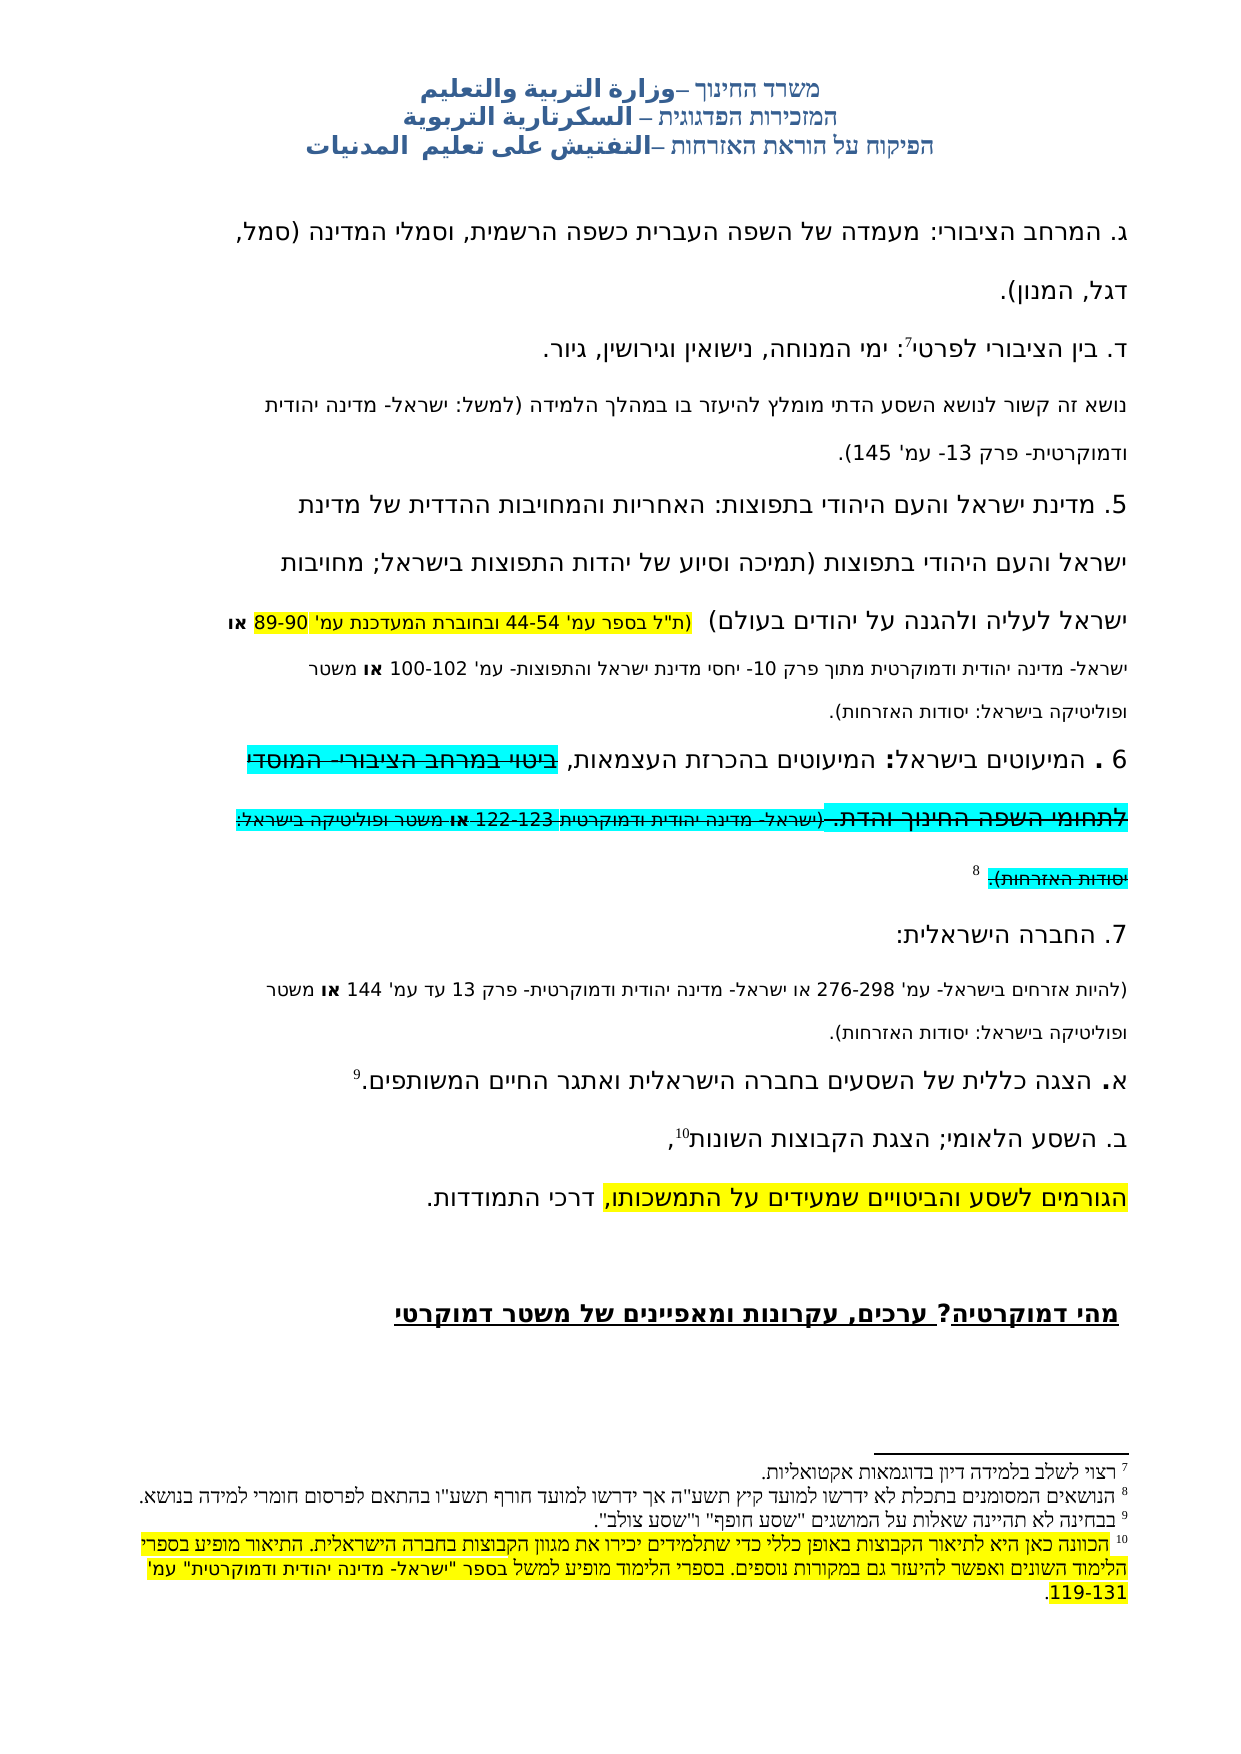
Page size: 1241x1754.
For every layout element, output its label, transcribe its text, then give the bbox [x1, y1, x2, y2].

text (להיות אזרחים בישראל- עמ' 276-298 או ישראל- מדינה יהודית ודמוקרטית- פרק 13 עד עמ' 144 או משטר ופוליטיקה בישראל: יסודות האזרחות). [262, 978, 1128, 1044]
text ד. בין הציבורי לפרטי: ימי המנוחה, נישואין וגירושין, גיור. [112, 334, 1128, 363]
text 6 . המיעוטים בישראל: המיעוטים בהכרזת העצמאות, ביטוי במרחב הציבורי- המוסדי לתחומי השפה החינוך והדת. (ישראל- מדינה יהודית ודמוקרטית 122-123 או משטר ופוליטיקה בישראל: יסודות האזרחות). [225, 745, 1128, 891]
text ב. השסע הלאומי; הצגת הקבוצות השונות, [142, 1124, 1128, 1154]
text הגורמים לשסע והביטויים שמעידים על התמשכותו, דרכי התמודדות. [142, 1183, 603, 1212]
text א. הצגה כללית של השסעים בחברה הישראלית ואתגר החיים המשותפים. [98, 1066, 1128, 1095]
text מהי דמוקרטיה? ערכים, עקרונות ומאפיינים של משטר דמוקרטי [112, 1299, 1128, 1328]
text ג. המרחב הציבורי: מעמדה של השפה העברית כשפה הרשמית, וסמלי המדינה (סמל, דגל, המנון). [225, 217, 1128, 305]
text נושא זה קשור לנושא השסע הדתי מומלץ להיעזר בו במהלך הלמידה (למשל: ישראל- מדינה יהודית ודמוקרטית- פרק 13- עמ' 145). [225, 393, 1128, 466]
text 7. החברה הישראלית: [262, 920, 1128, 949]
text 5. מדינת ישראל והעם היהודי בתפוצות: האחריות והמחויבות ההדדית של מדינת ישראל והעם היהודי בתפוצות (תמיכה וסיוע של יהדות התפוצות בישראל; מחויבות ישראל לעליה ולהגנה על יהודים בעולם) (ת"ל בספר עמ' 44-54 ובחוברת המעדכנת עמ' 89-90 או ישראל- מדינה יהודית ודמוקרטית מתוך פרק 10- יחסי מדינת ישראל והתפוצות- עמ' 100-102 או משטר ופוליטיקה בישראל: יסודות האזרחות). [225, 490, 1128, 723]
